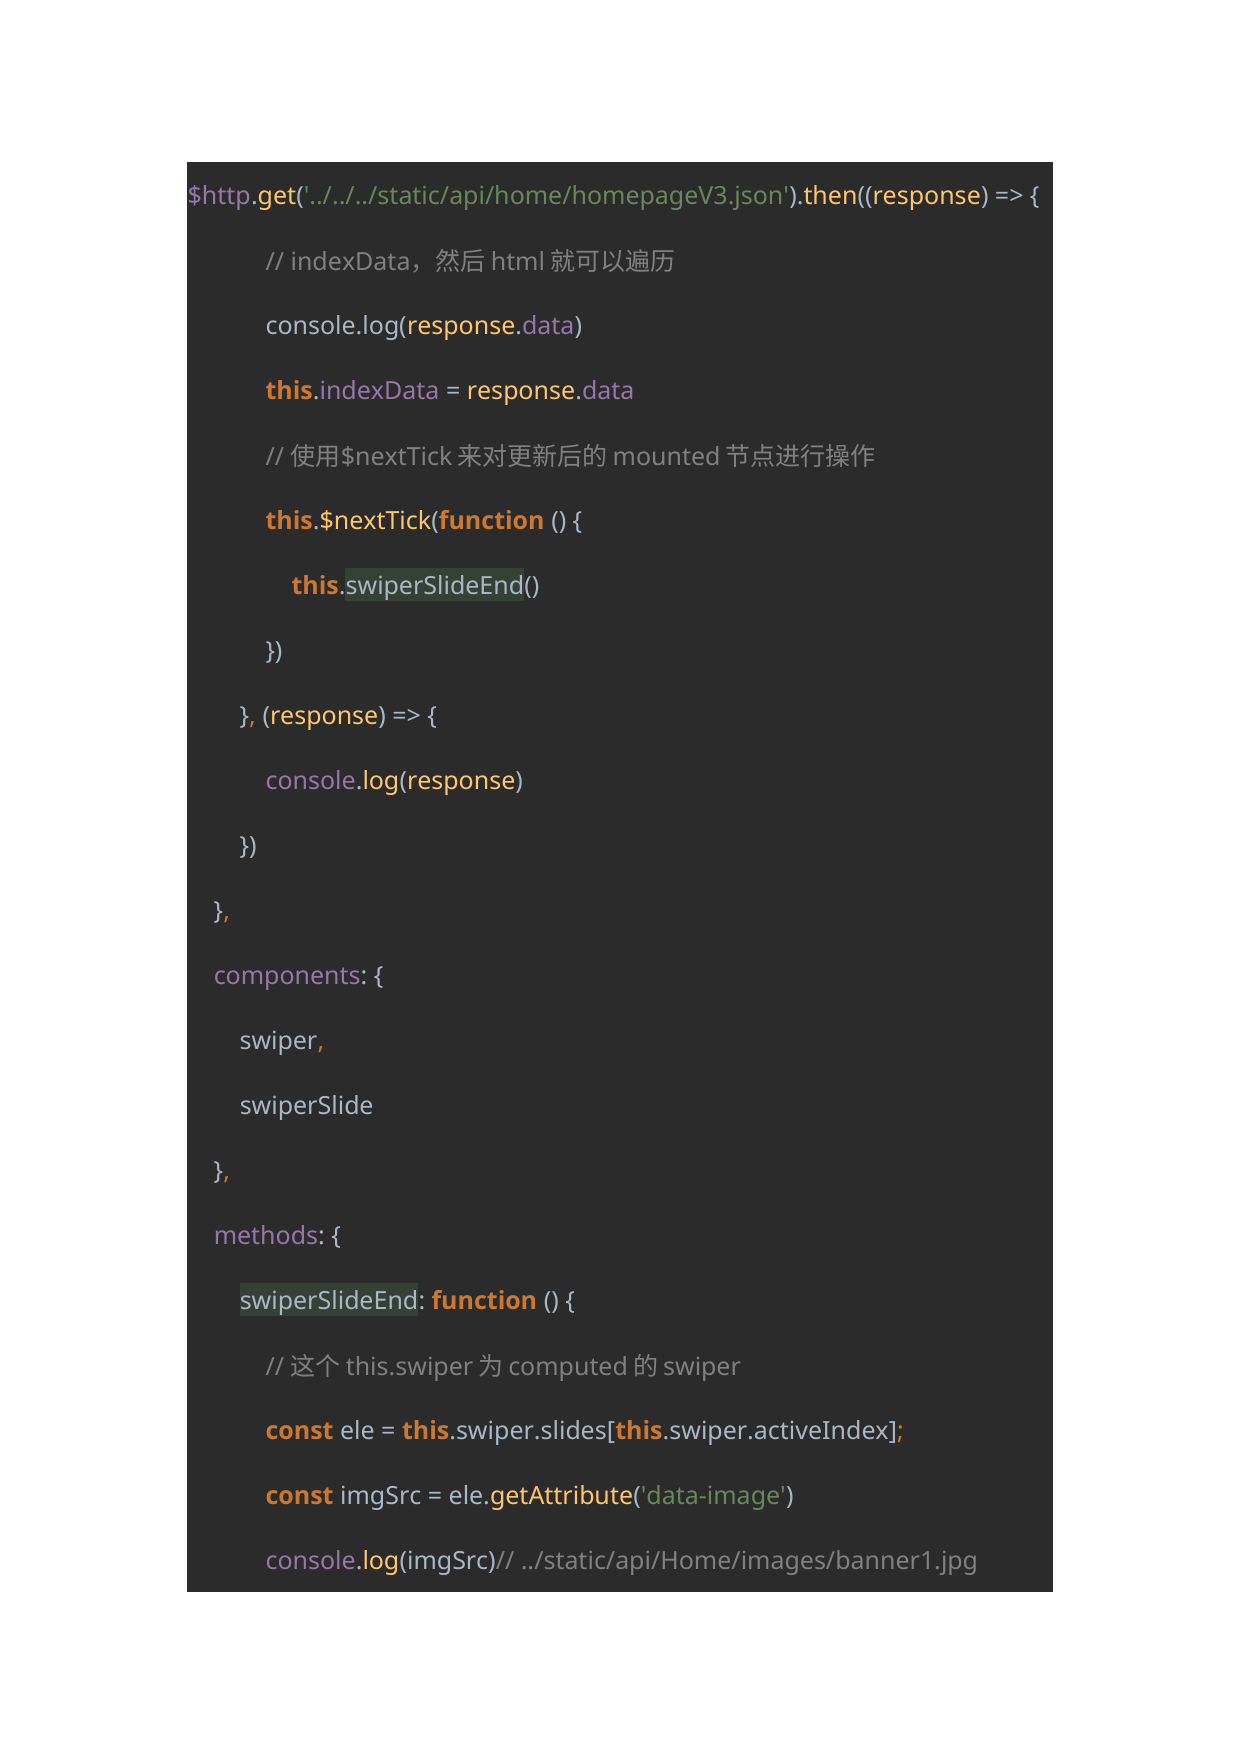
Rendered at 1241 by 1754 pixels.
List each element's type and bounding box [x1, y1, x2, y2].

text [187, 162, 1053, 1592]
